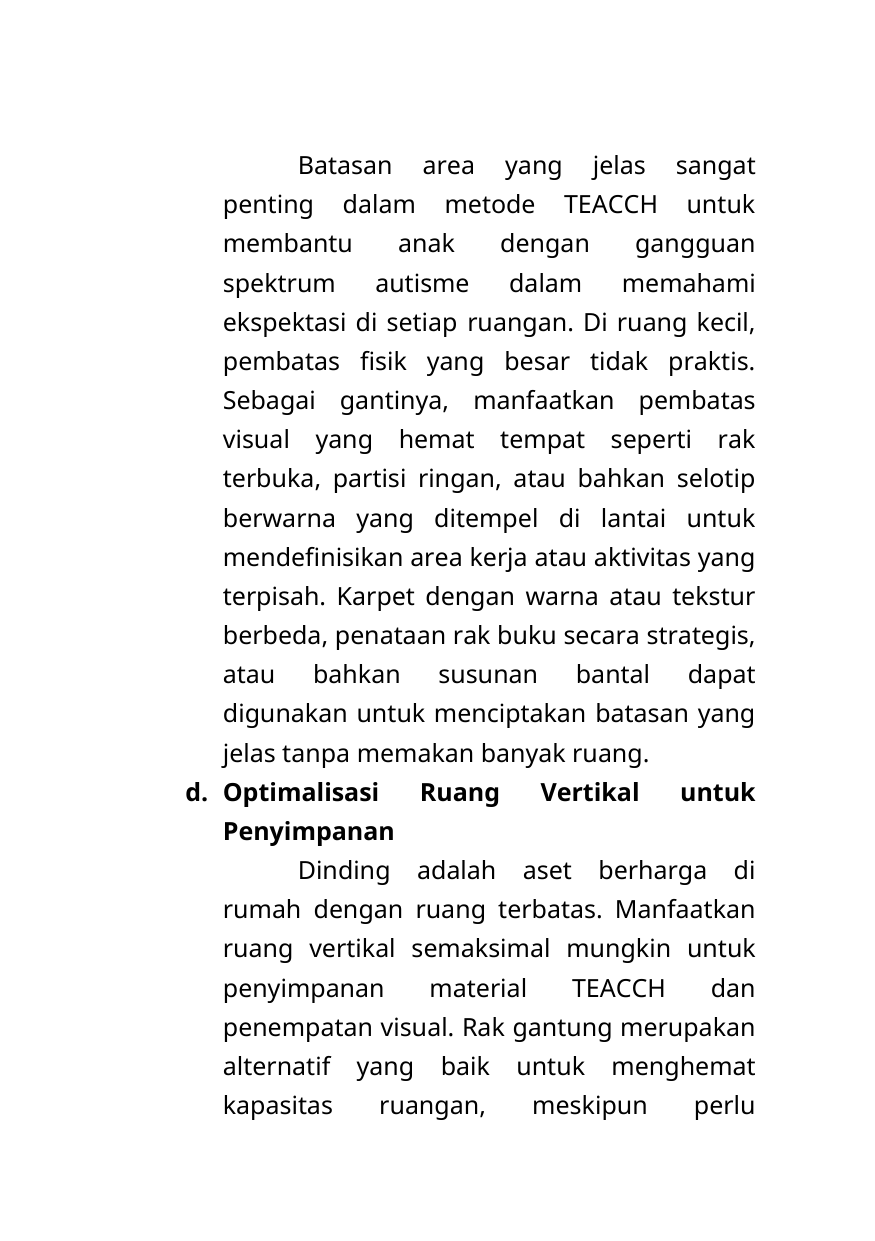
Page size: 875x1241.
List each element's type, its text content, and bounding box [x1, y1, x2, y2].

list Batasan area yang jelas sangat penting dalam metode TEACCH untuk membantu anak dengan gangguan spektrum autisme dalam memahami ekspektasi di setiap ruangan. Di ruang kecil, pembatas fisik yang besar tidak praktis. Sebagai gantinya, manfaatkan pembatas visual yang hemat tempat seperti rak terbuka, partisi ringan, atau bahkan selotip berwarna yang ditempel di lantai untuk mendefinisikan area kerja atau aktivitas yang terpisah. Karpet dengan warna atau tekstur berbeda, penataan rak buku secara strategis, atau bahkan susunan bantal dapat digunakan untuk menciptakan batasan yang jelas tanpa memakan banyak ruang. [223, 148, 756, 769]
list Optimalisasi Ruang Vertikal untuk Penyimpanan [185, 774, 756, 848]
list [223, 853, 756, 1122]
